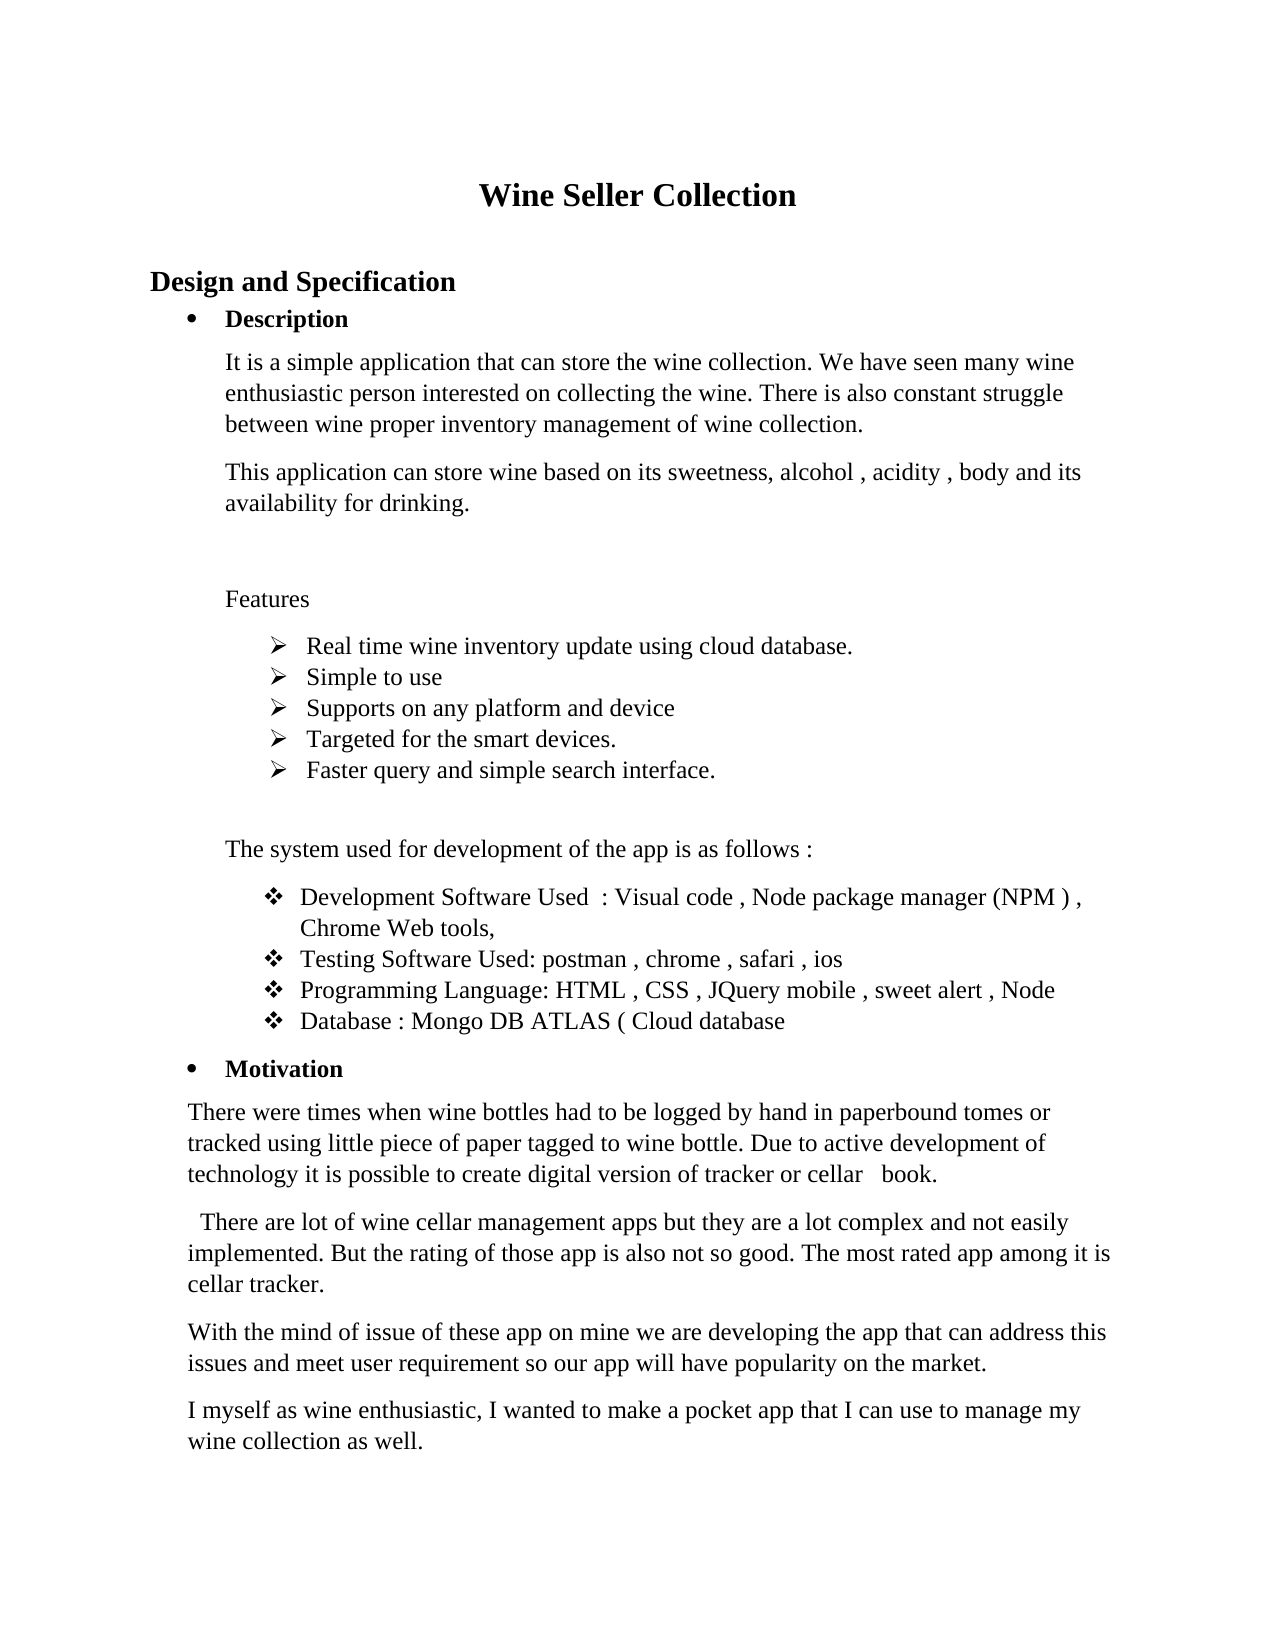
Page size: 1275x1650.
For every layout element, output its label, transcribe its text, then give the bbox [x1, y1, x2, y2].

text With the mind of issue of these app on mine we are developing the app that can address this issues and meet user requirement so our app will have popularity on the market. [187, 1317, 1125, 1376]
list Supports on any platform and device [269, 693, 1125, 722]
list Programming Language: HTML , CSS , JQuery mobile , sweet alert , Node [262, 975, 1125, 1004]
text There were times when wine bottles had to be logged by hand in paperbound tomes or tracked using little piece of paper tagged to wine bottle. Due to active development of technology it is possible to create digital version of tracker or cellar book. [187, 1097, 1125, 1188]
list Faster query and simple search interface. [269, 756, 1125, 784]
list Testing Software Used: postman , chrome , safari , ios [262, 944, 1125, 973]
list Database : Mongo DB ATLAS ( Cloud database [262, 1006, 1125, 1035]
text The system used for development of the app is as follows : [225, 834, 1125, 863]
list Simple to use [269, 662, 1125, 691]
text There are lot of wine cellar management apps but they are a lot complex and not easily implemented. But the rating of those app is also not so good. The most rated app among it is cellar tracker. [187, 1207, 1125, 1298]
list Real time wine inventory update using cloud database. [269, 631, 1125, 660]
subtitle Motivation [187, 1054, 1125, 1083]
text This application can store wine based on its sweetness, alcohol , acidity , body and its availability for drinking. [225, 457, 1125, 517]
text Features [225, 584, 1125, 612]
text I myself as wine enthusiastic, I wanted to make a pocket app that I can use to manage my wine collection as well. [187, 1395, 1125, 1455]
list Development Software Used : Visual code , Node package manager (NPM ) , Chrome Web tools, [262, 882, 1125, 942]
subtitle Wine Seller Collection [150, 175, 1125, 213]
list Targeted for the smart devices. [269, 724, 1125, 753]
subtitle Design and Specification [150, 264, 1125, 298]
subtitle Description [187, 304, 1125, 333]
text It is a simple application that can store the wine collection. We have seen many wine enthusiastic person interested on collecting the wine. There is also constant struggle between wine proper inventory management of wine collection. [225, 347, 1125, 438]
